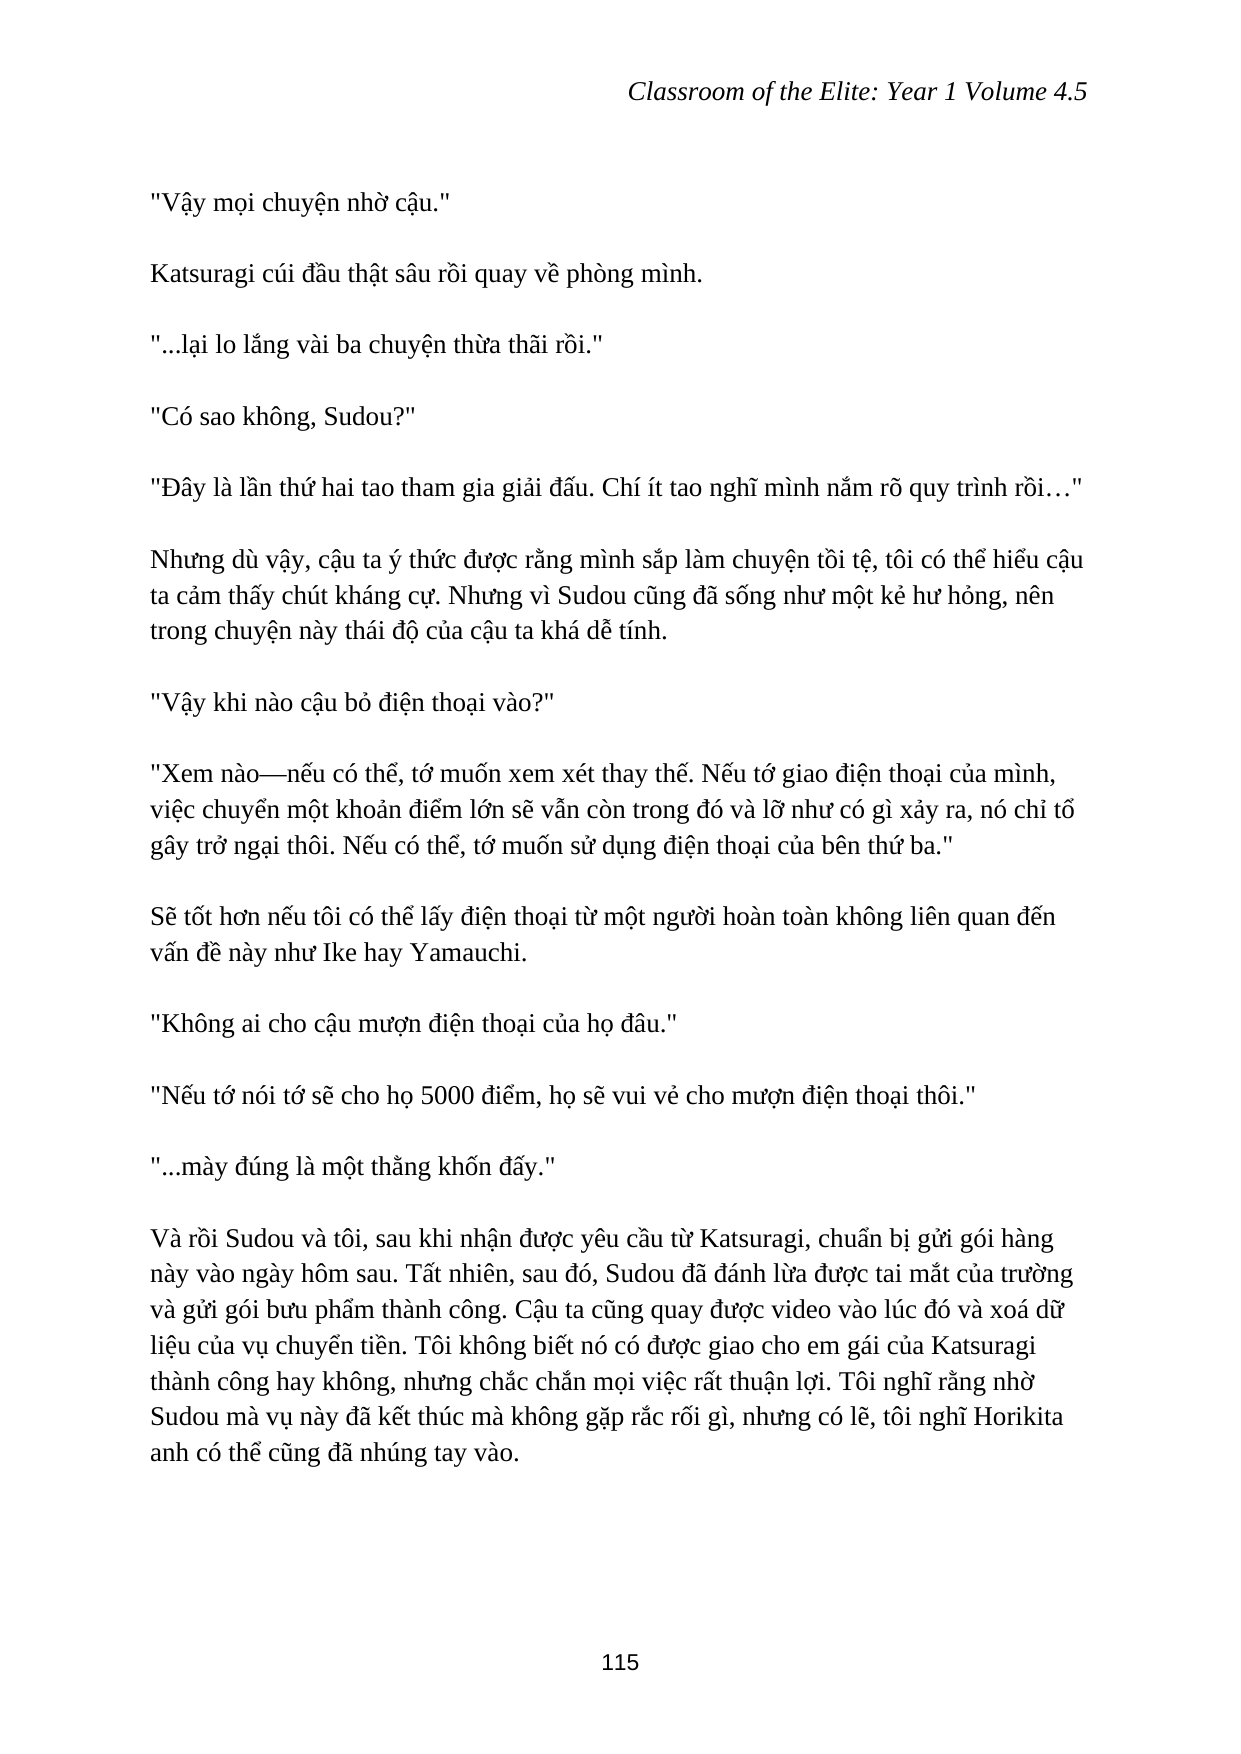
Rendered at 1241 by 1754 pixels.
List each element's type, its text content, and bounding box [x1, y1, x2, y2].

text "Vậy khi nào cậu bỏ điện thoại vào?" [150, 686, 1090, 717]
text Katsuragi cúi đầu thật sâu rồi quay về phòng mình. [150, 257, 1090, 288]
text "Nếu tớ nói tớ sẽ cho họ 5000 điểm, họ sẽ vui vẻ cho mượn điện thoại thôi." [150, 1079, 1090, 1110]
text "Xem nào—nếu có thể, tớ muốn xem xét thay thế. Nếu tớ giao điện thoại của mình, việc chuyển một khoản điểm lớn sẽ vẫn còn trong đó và lỡ như có gì xảy ra, nó chỉ tổ gây trở ngại thôi. Nếu có thể, tớ muốn sử dụng điện thoại của bên thứ ba." [150, 757, 1090, 860]
text Và rồi Sudou và tôi, sau khi nhận được yêu cầu từ Katsuragi, chuẩn bị gửi gói hàng này vào ngày hôm sau. Tất nhiên, sau đó, Sudou đã đánh lừa được tai mắt của trường và gửi gói bưu phẩm thành công. Cậu ta cũng quay được video vào lúc đó và xoá dữ liệu của vụ chuyển tiền. Tôi không biết nó có được giao cho em gái của Katsuragi thành công hay không, nhưng chắc chắn mọi việc rất thuận lợi. Tôi nghĩ rằng nhờ Sudou mà vụ này đã kết thúc mà không gặp rắc rối gì, nhưng có lẽ, tôi nghĩ Horikita anh có thể cũng đã nhúng tay vào. [150, 1222, 1090, 1467]
text Sẽ tốt hơn nếu tôi có thể lấy điện thoại từ một người hoàn toàn không liên quan đến vấn đề này như Ike hay Yamauchi. [150, 900, 1090, 967]
text "...lại lo lắng vài ba chuyện thừa thãi rồi." [150, 329, 1090, 360]
text "Không ai cho cậu mượn điện thoại của họ đâu." [150, 1007, 1090, 1039]
text "Đây là lần thứ hai tao tham gia giải đấu. Chí ít tao nghĩ mình nắm rõ quy trình rồi…" [150, 472, 1090, 503]
text "Có sao không, Sudou?" [150, 400, 1090, 431]
text "Vậy mọi chuyện nhờ cậu." [150, 186, 1090, 217]
text "...mày đúng là một thằng khốn đấy." [150, 1150, 1090, 1182]
text Nhưng dù vậy, cậu ta ý thức được rằng mình sắp làm chuyện tồi tệ, tôi có thể hiểu cậu ta cảm thấy chút kháng cự. Nhưng vì Sudou cũng đã sống như một kẻ hư hỏng, nên trong chuyện này thái độ của cậu ta khá dễ tính. [150, 543, 1090, 646]
